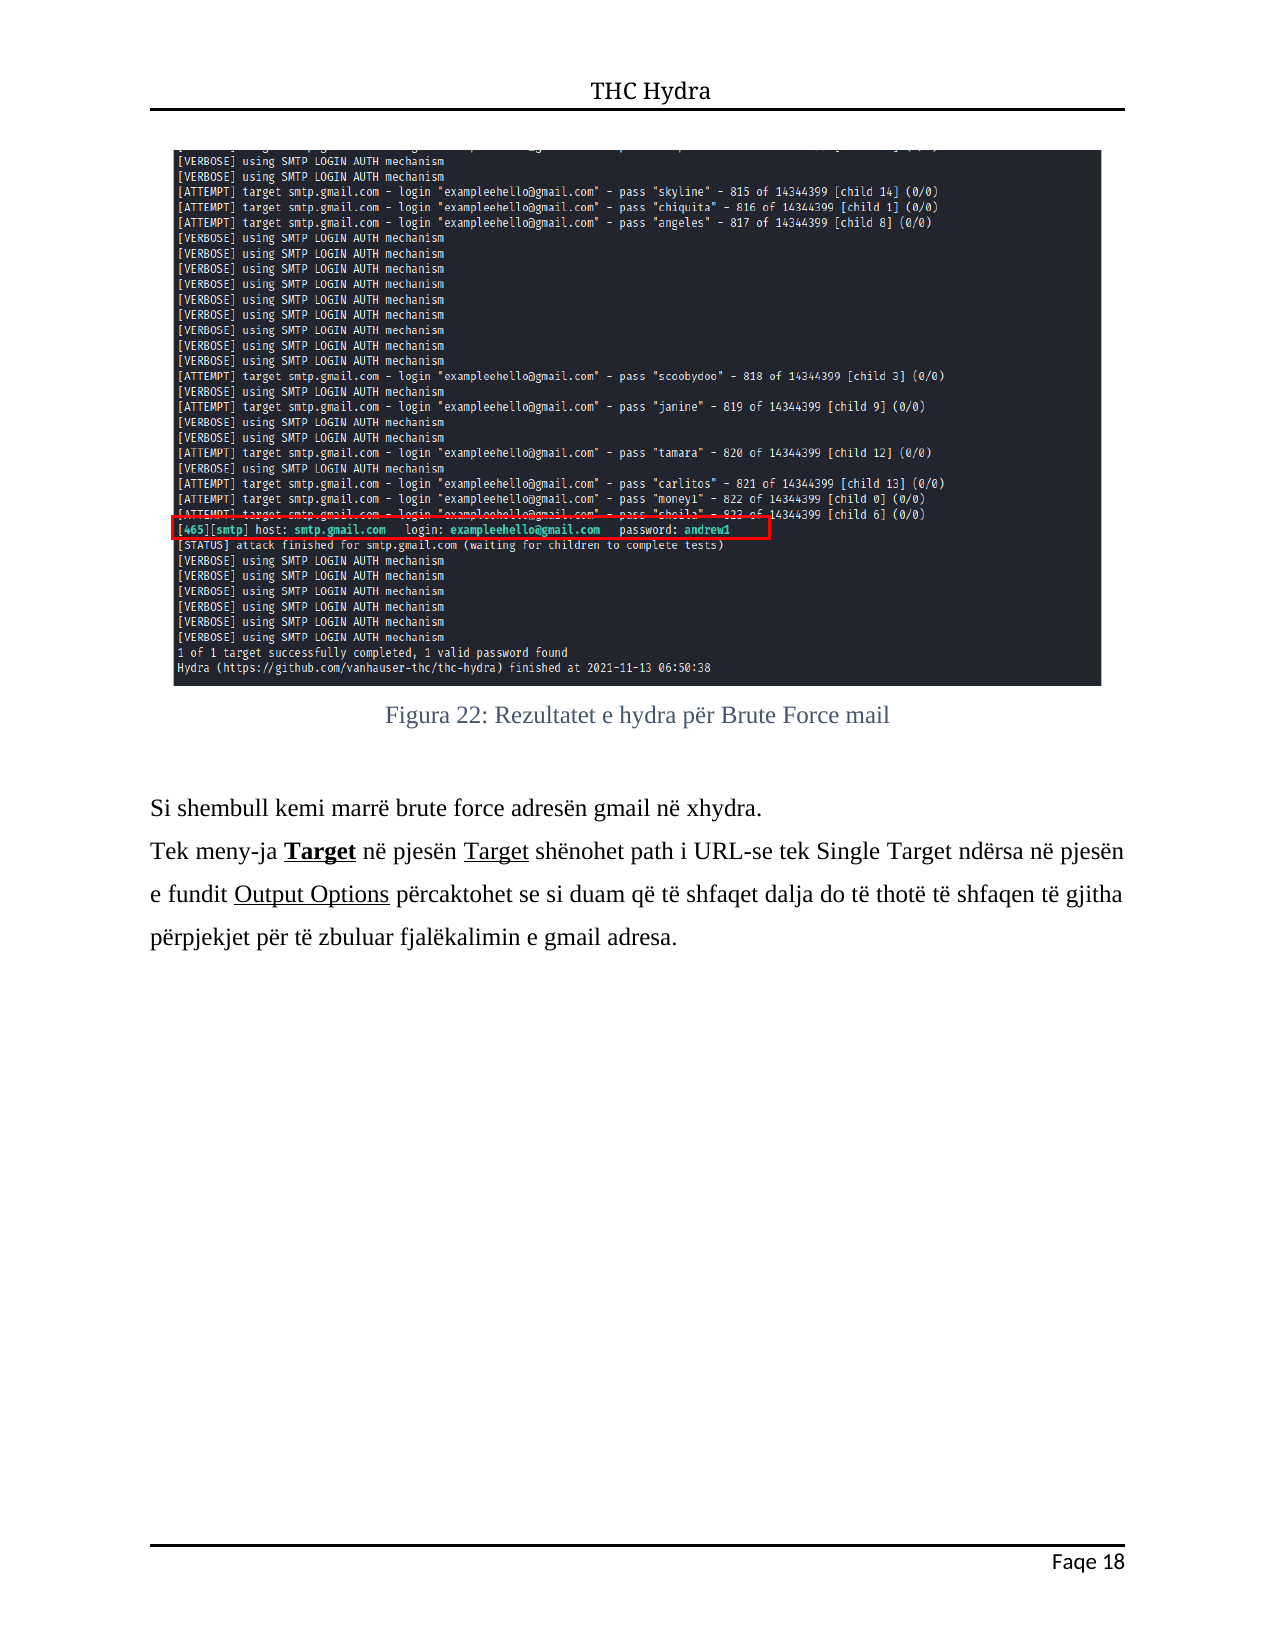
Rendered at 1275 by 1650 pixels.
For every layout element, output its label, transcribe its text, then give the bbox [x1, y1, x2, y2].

text Tek meny-ja Target në pjesën Target shënohet path i URL-se tek Single Target ndërsa në pjesën e fundit Output Options përcaktohet se si duam që të shfaqet dalja do të thotë të shfaqen të gjitha përpjekjet për të zbuluar fjalëkalimin e gmail adresa. [150, 836, 1125, 951]
text Figura 22: Rezultatet e hydra për Brute Force mail [150, 700, 1125, 729]
picture [173, 150, 1102, 686]
picture [174, 518, 768, 537]
text Si shembull kemi marrë brute force adresën gmail në xhydra. [150, 793, 1125, 821]
